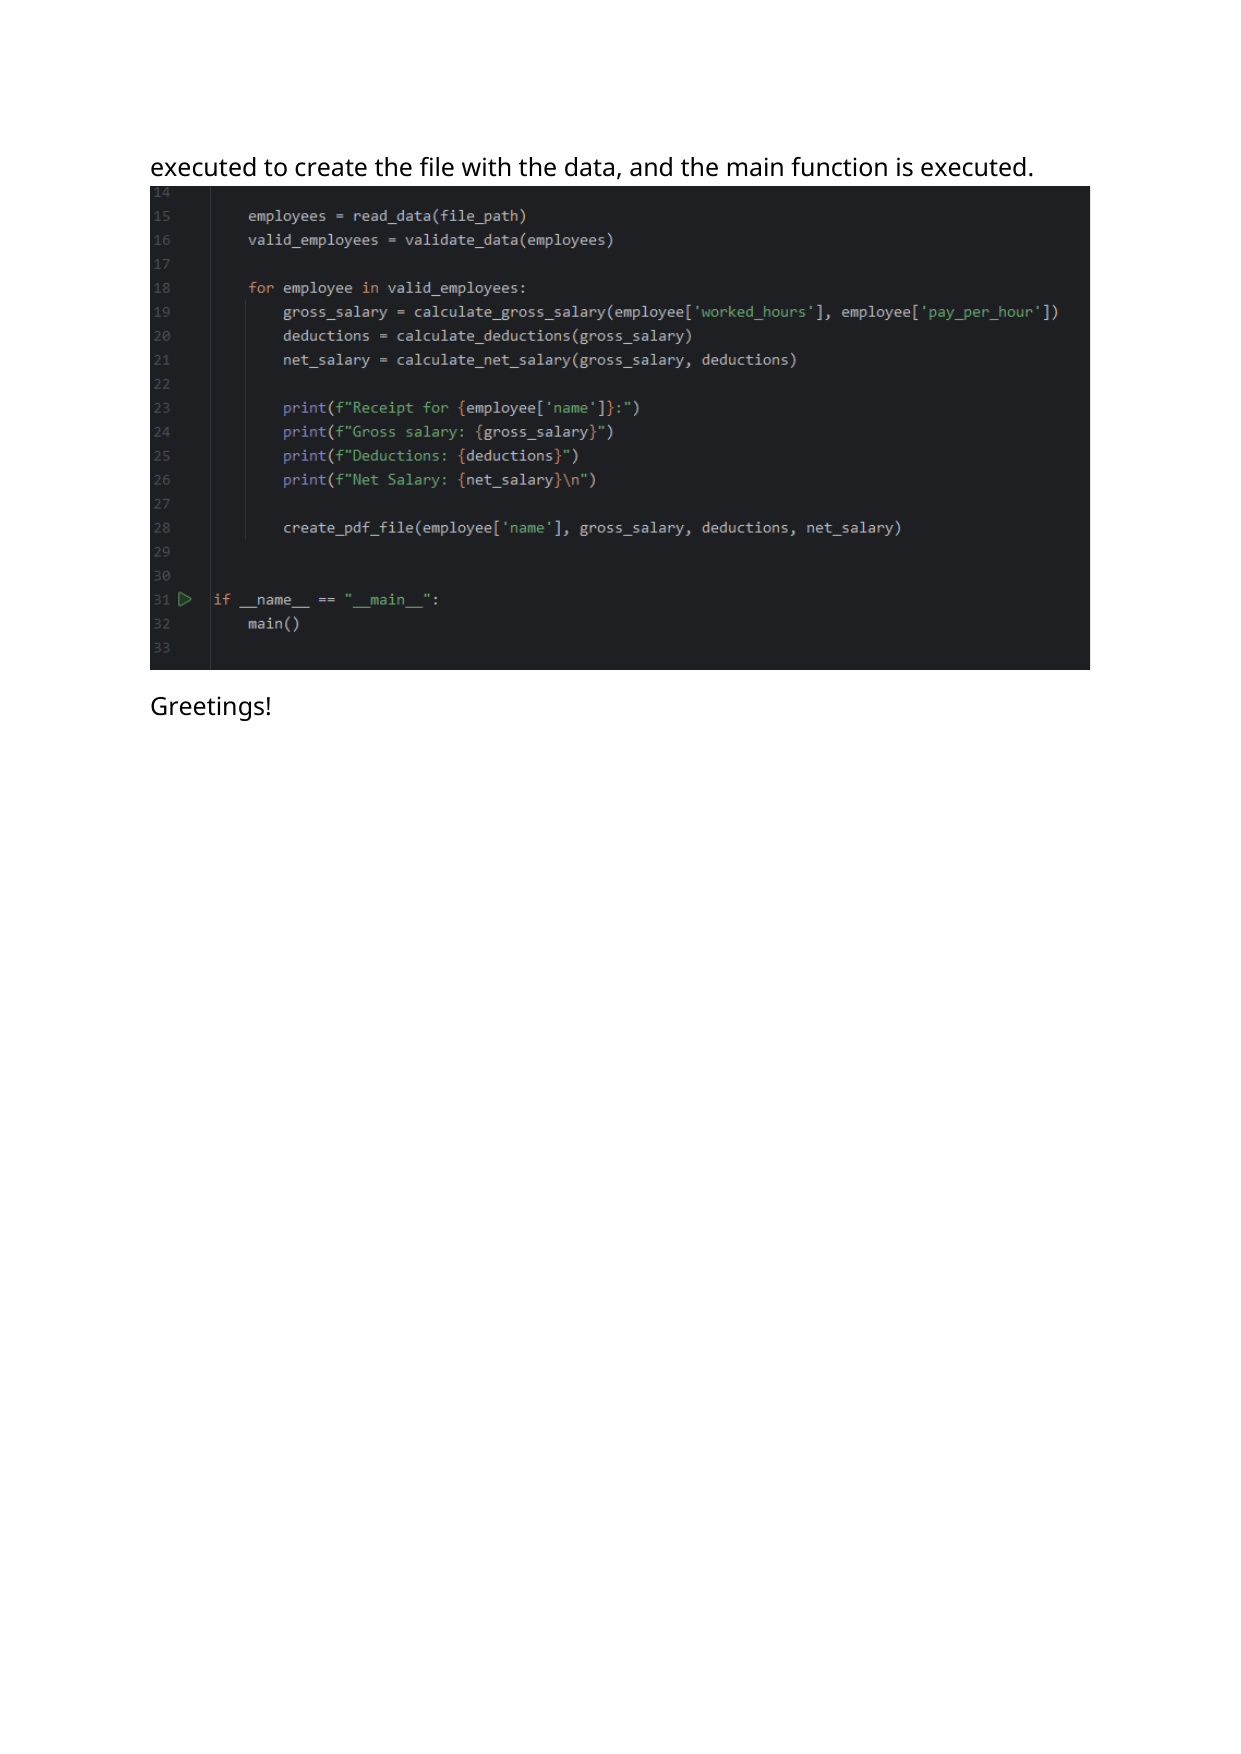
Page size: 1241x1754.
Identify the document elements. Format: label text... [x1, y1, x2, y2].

text Greetings! [150, 689, 1090, 723]
picture [150, 186, 1091, 670]
text Then the script reads the data from your csv using the read_data function. Then a for loop is created to calculate the gross salary, deductions, and net salary. Then it prints them. At the end of the file the create_pdf_file function is executed to create the file with the data, and the main function is executed. [150, 150, 1090, 186]
